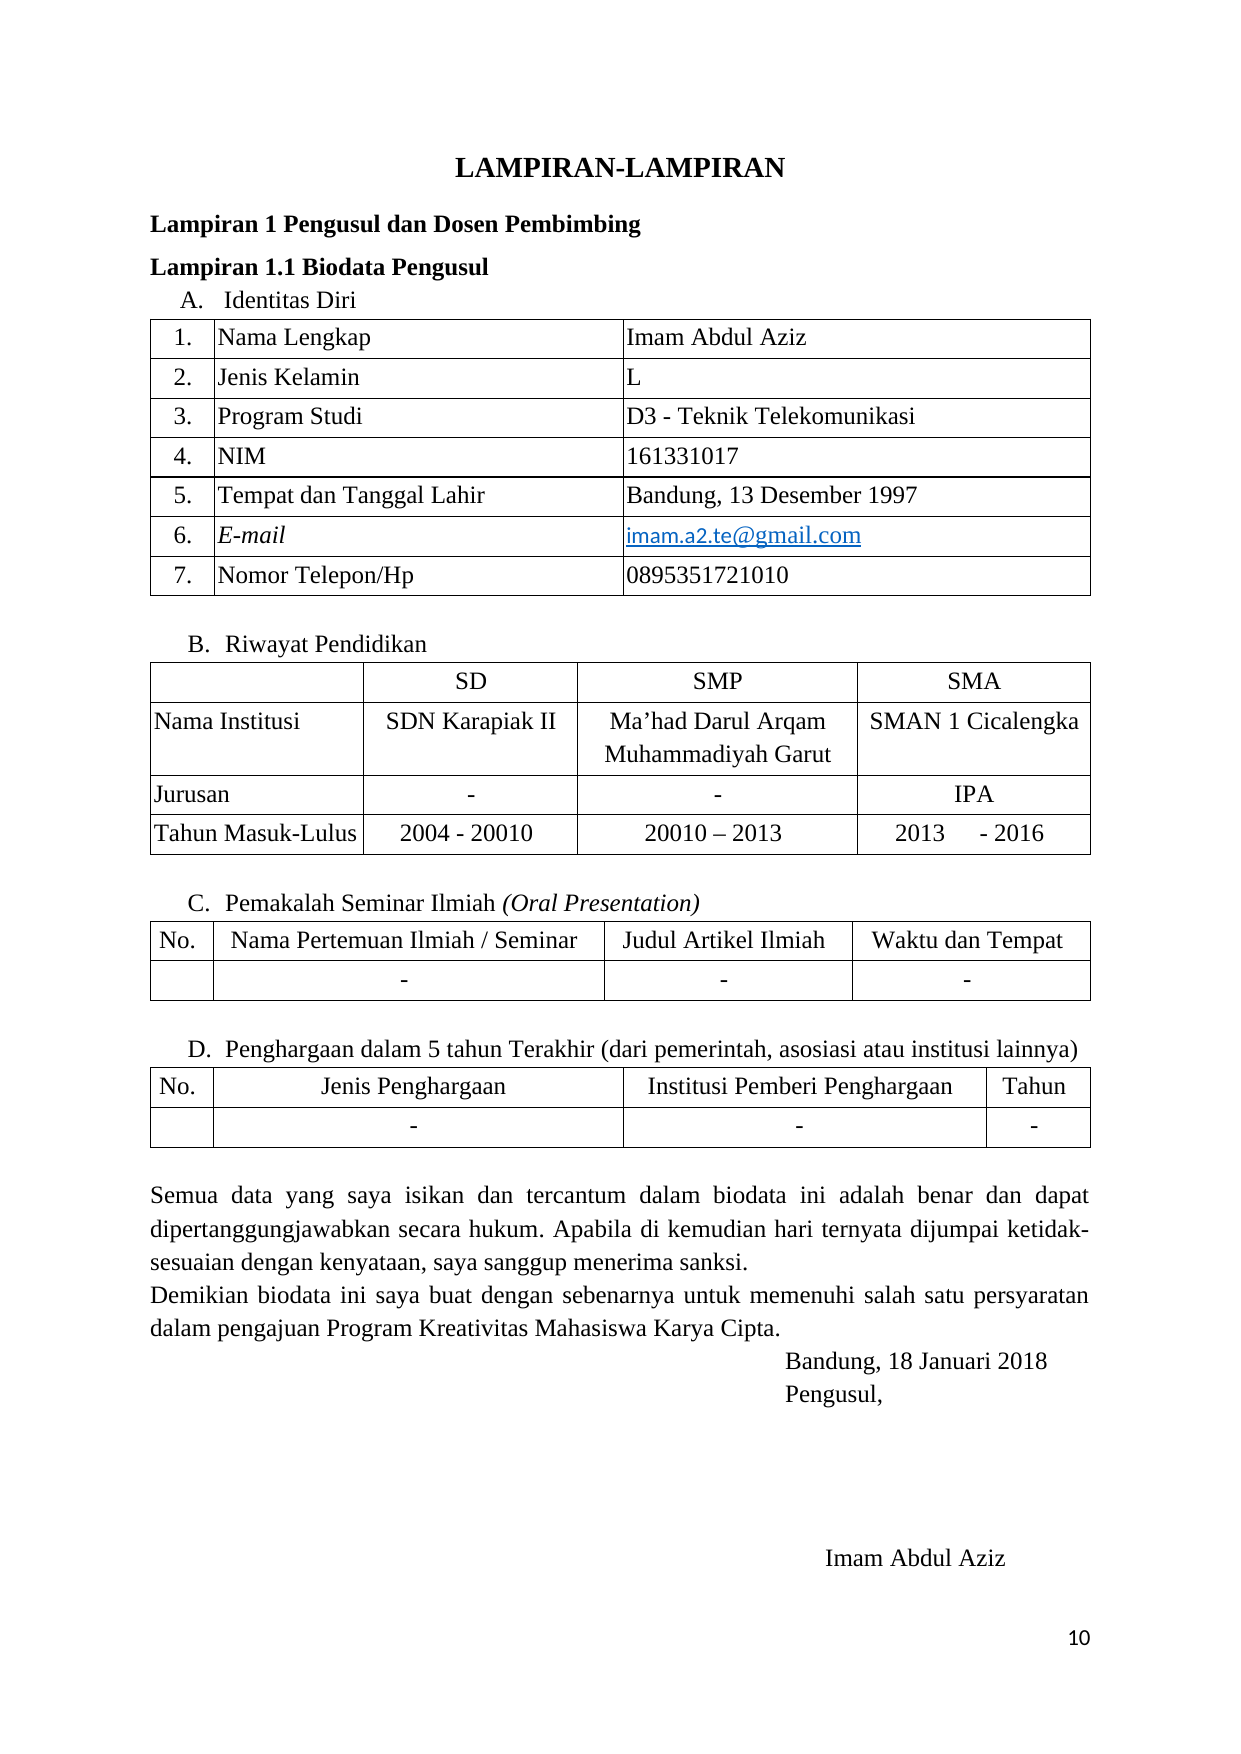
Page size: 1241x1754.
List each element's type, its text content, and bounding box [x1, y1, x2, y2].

table_cell 5. [151, 478, 214, 516]
table_cell D3 - Teknik Telekomunikasi [624, 399, 1090, 437]
table_cell [151, 961, 213, 1000]
table_cell Nomor Telepon/Hp [215, 557, 623, 595]
table_cell SDN Karapiak II [364, 703, 577, 775]
table_cell IPA [858, 776, 1090, 814]
text LAMPIRAN-LAMPIRAN [150, 150, 1090, 183]
list Riwayat Pendidikan [187, 629, 1090, 658]
table_cell Tahun Masuk-Lulus [151, 815, 363, 854]
table_header SMP [578, 663, 857, 702]
table_cell - [214, 1108, 623, 1147]
table_cell E-mail [215, 517, 623, 556]
table_cell L [624, 359, 1090, 397]
text Bandung, 18 Januari 2018 [785, 1346, 1090, 1374]
table_cell Nama Institusi [151, 703, 363, 775]
table_header Imam Abdul Aziz [624, 320, 1090, 358]
table_cell Tempat dan Tanggal Lahir [215, 478, 623, 516]
table_header Institusi Pemberi Penghargaan [624, 1068, 986, 1107]
table_cell - [624, 1108, 986, 1147]
text Demikian biodata ini saya buat dengan sebenarnya untuk memenuhi salah satu persyaratan dalam pengajuan Program Kreativitas Mahasiswa Karya Cipta. [150, 1280, 1090, 1341]
table_cell 20010 – 2013 [578, 815, 857, 854]
table_header No. [151, 1068, 213, 1107]
text Semua data yang saya isikan dan tercantum dalam biodata ini adalah benar dan dapat dipertanggungjawabkan secara hukum. Apabila di kemudian hari ternyata dijumpai ketidak-sesuaian dengan kenyataan, saya sanggup menerima sanksi. [150, 1181, 1090, 1275]
table_header SMA [858, 663, 1090, 702]
table_cell Jurusan [151, 776, 363, 814]
table_cell - [853, 961, 1090, 1000]
table_header Jenis Penghargaan [214, 1068, 623, 1107]
table_header Nama Lengkap [215, 320, 623, 358]
text Imam Abdul Aziz [785, 1543, 1090, 1572]
table_cell - [605, 961, 852, 1000]
text Lampiran 1 Pengusul dan Dosen Pembimbing [150, 209, 1090, 238]
table_cell imam.a2.te@gmail.com [624, 517, 1090, 556]
table_cell Bandung, 13 Desember 1997 [624, 478, 1090, 516]
list Pemakalah Seminar Ilmiah (Oral Presentation) [187, 888, 1090, 916]
table_cell 7. [151, 557, 214, 595]
list Identitas Diri [179, 286, 1090, 314]
table_header No. [151, 922, 213, 960]
table_cell Jenis Kelamin [215, 359, 623, 397]
table_cell 3. [151, 399, 214, 437]
table_header Judul Artikel Ilmiah [605, 922, 852, 960]
table_cell 4. [151, 438, 214, 476]
text Pengusul, [785, 1379, 1090, 1407]
table_header Tahun [987, 1068, 1090, 1107]
table_header [151, 663, 363, 702]
table_cell Program Studi [215, 399, 623, 437]
text Lampiran 1.1 Biodata Pengusul [150, 252, 1090, 281]
table_cell - [987, 1108, 1090, 1147]
table_cell - [214, 961, 604, 1000]
table_header 1. [151, 320, 214, 358]
table_cell - [578, 776, 857, 814]
table_cell NIM [215, 438, 623, 476]
table_cell 2. [151, 359, 214, 397]
table_cell - 2016 [858, 815, 1090, 854]
table_cell 0895351721010 [624, 557, 1090, 595]
table_cell SMAN 1 Cicalengka [858, 703, 1090, 775]
table_header Waktu dan Tempat [853, 922, 1090, 960]
table_cell Ma’had Darul Arqam Muhammadiyah Garut [578, 703, 857, 775]
table_header SD [364, 663, 577, 702]
table_cell 161331017 [624, 438, 1090, 476]
table_cell 2004 - 20010 [364, 815, 577, 854]
list Penghargaan dalam 5 tahun Terakhir (dari pemerintah, asosiasi atau institusi lainnya) [187, 1034, 1090, 1063]
table_header Nama Pertemuan Ilmiah / Seminar [214, 922, 604, 960]
table_cell [151, 1108, 213, 1147]
table_cell - [364, 776, 577, 814]
table_cell 6. [151, 517, 214, 556]
